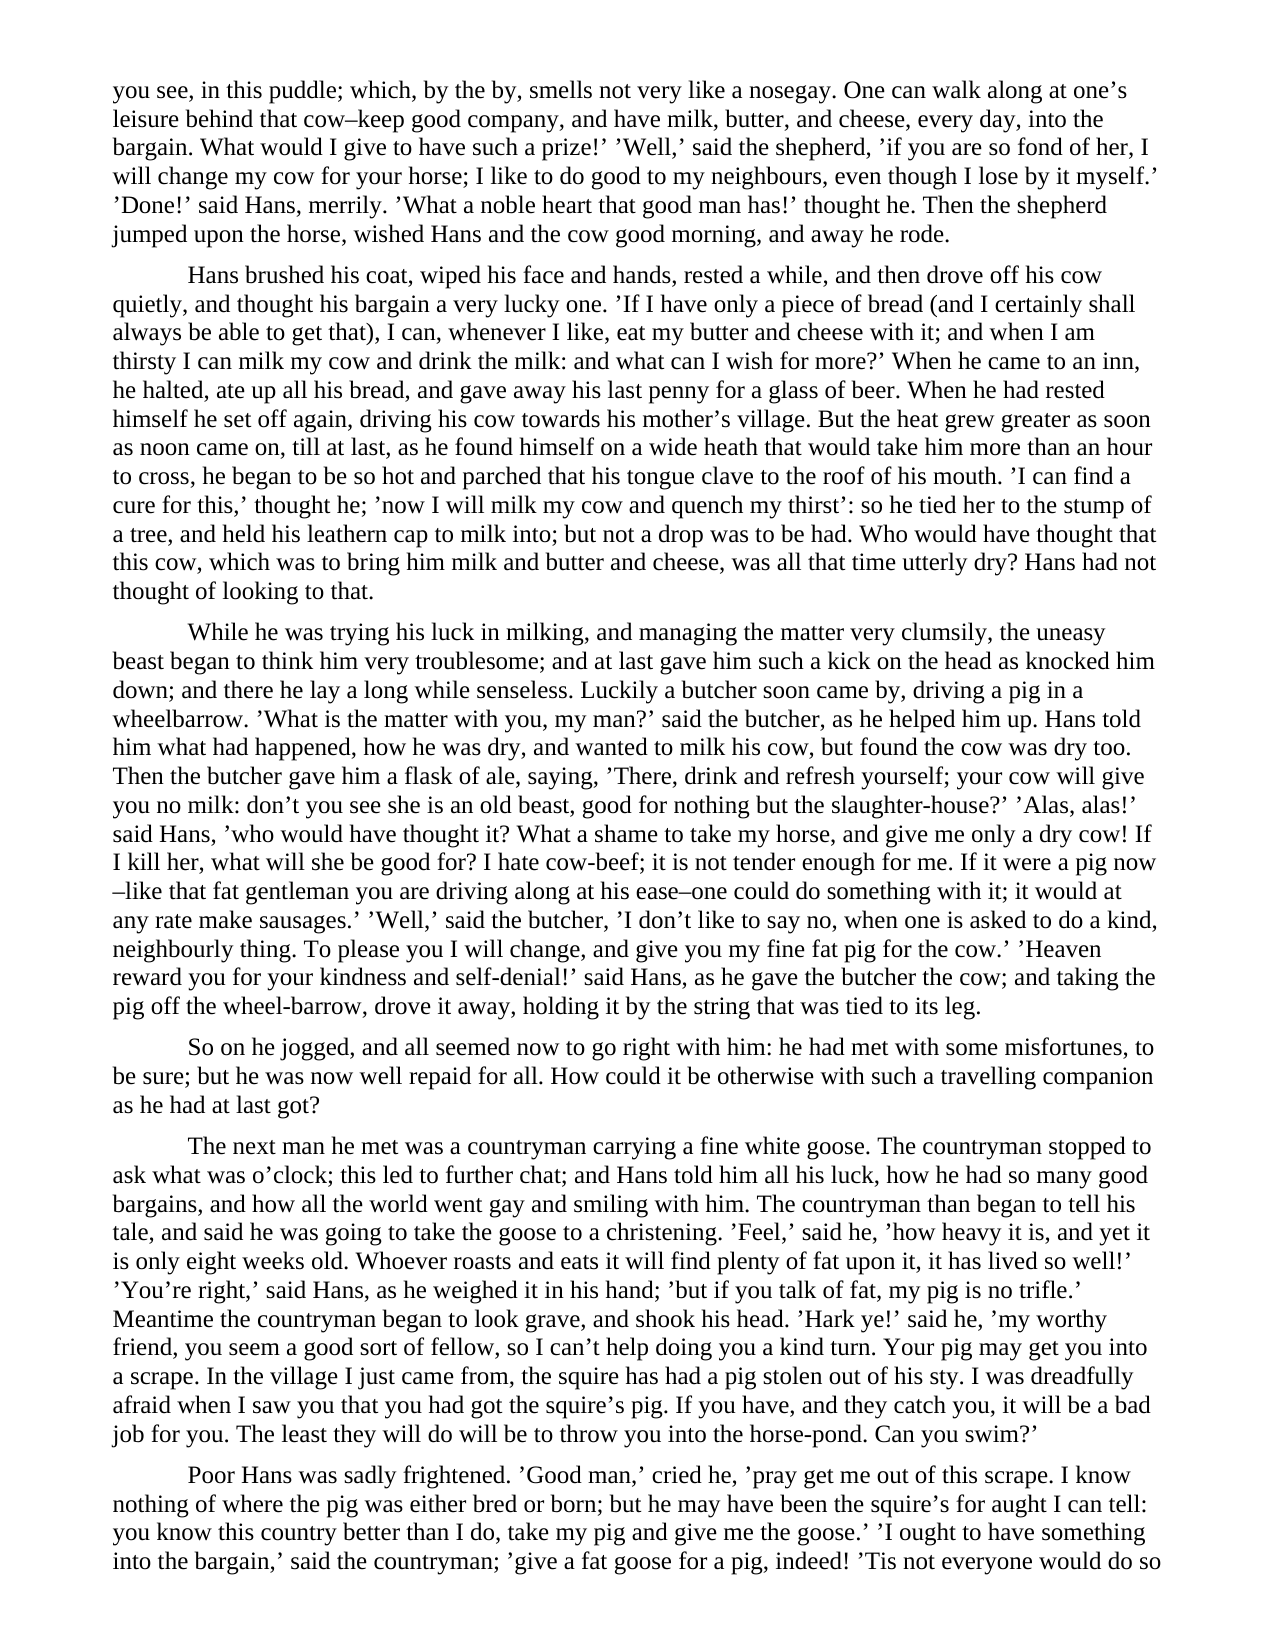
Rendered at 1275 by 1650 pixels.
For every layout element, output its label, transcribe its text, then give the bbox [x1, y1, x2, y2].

text While he was trying his luck in milking, and managing the matter very clumsily, the uneasy beast began to think him very troublesome; and at last gave him such a kick on the head as knocked him down; and there he lay a long while senseless. Luckily a butcher soon came by, driving a pig in a wheelbarrow. ’What is the matter with you, my man?’ said the butcher, as he helped him up. Hans told him what had happened, how he was dry, and wanted to milk his cow, but found the cow was dry too. Then the butcher gave him a flask of ale, saying, ’There, drink and refresh yourself; your cow will give you no milk: don’t you see she is an old beast, good for nothing but the slaughter-house?’ ’Alas, alas!’ said Hans, ’who would have thought it? What a shame to take my horse, and give me only a dry cow! If I kill her, what will she be good for? I hate cow-beef; it is not tender enough for me. If it were a pig now –like that fat gentleman you are driving along at his ease–one could do something with it; it would at any rate make sausages.’ ’Well,’ said the butcher, ’I don’t like to say no, when one is asked to do a kind, neighbourly thing. To please you I will change, and give you my fine fat pig for the cow.’ ’Heaven reward you for your kindness and self-denial!’ said Hans, as he gave the butcher the cow; and taking the pig off the wheel-barrow, drove it away, holding it by the string that was tied to its leg. [112, 617, 1162, 1020]
text So on he jogged, and all seemed now to go right with him: he had met with some misfortunes, to be sure; but he was now well repaid for all. How could it be otherwise with such a travelling companion as he had at last got? [112, 1032, 1162, 1119]
text Hans brushed his coat, wiped his face and hands, rested a while, and then drove off his cow quietly, and thought his bargain a very lucky one. ’If I have only a piece of bread (and I certainly shall always be able to get that), I can, whenever I like, eat my butter and cheese with it; and when I am thirsty I can milk my cow and drink the milk: and what can I wish for more?’ When he came to an inn, he halted, ate up all his bread, and gave away his last penny for a glass of beer. When he had rested himself he set off again, driving his cow towards his mother’s village. But the heat grew greater as soon as noon came on, till at last, as he found himself on a wide heath that would take him more than an hour to cross, he began to be so hot and parched that his tongue clave to the roof of his mouth. ’I can find a cure for this,’ thought he; ’now I will milk my cow and quench my thirst’: so he tied her to the stump of a tree, and held his leathern cap to milk into; but not a drop was to be had. Who would have thought that this cow, which was to bring him milk and butter and cheese, was all that time utterly dry? Hans had not thought of looking to that. [112, 260, 1162, 605]
